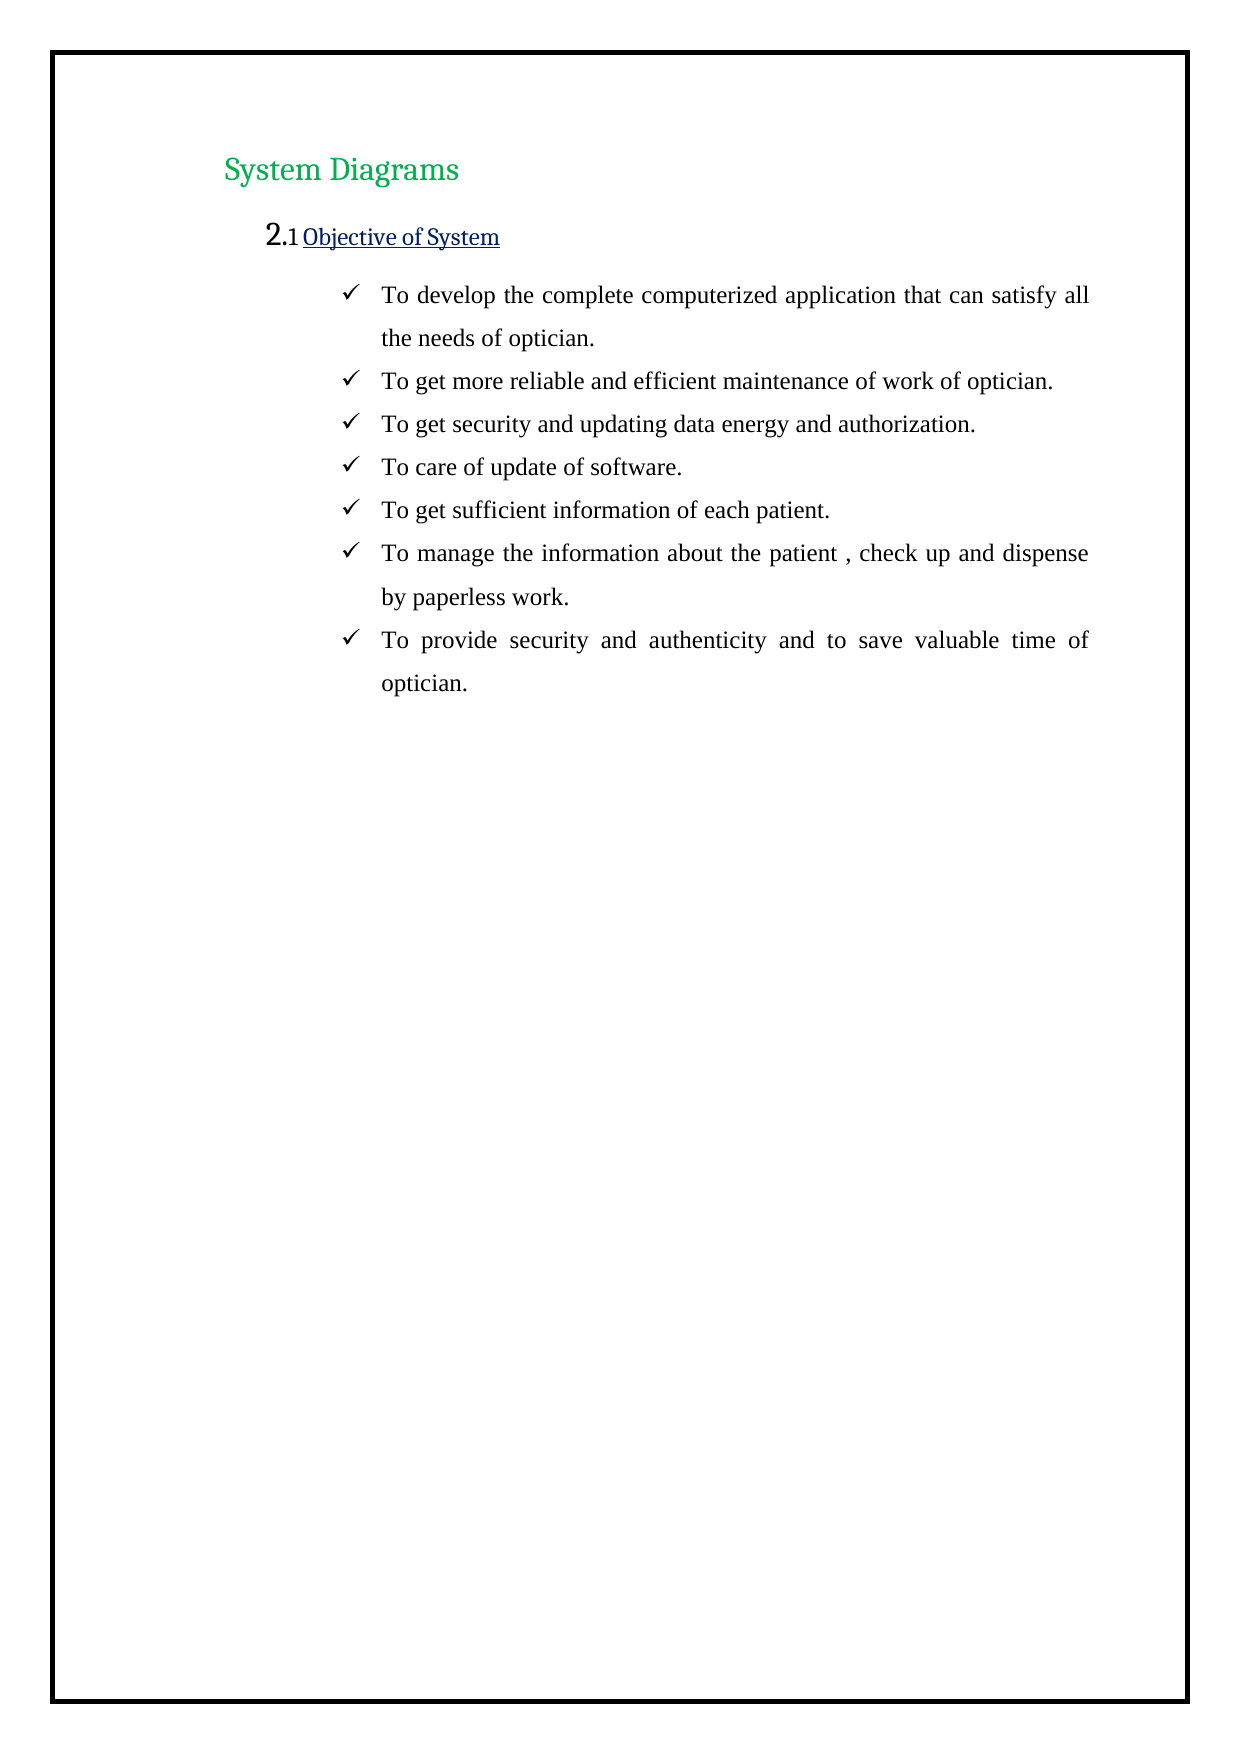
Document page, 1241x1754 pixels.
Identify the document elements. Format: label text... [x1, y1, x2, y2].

list To care of update of software. [341, 452, 1090, 481]
list To get security and updating data energy and authorization. [341, 409, 1090, 438]
list To develop the complete computerized application that can satisfy all the needs of optician. [341, 280, 1090, 352]
text 2.1 Objective of System [225, 215, 1090, 253]
text System Diagrams [225, 150, 1090, 188]
list To manage the information about the patient , check up and dispense by paperless work. [341, 538, 1090, 610]
list To get more reliable and efficient maintenance of work of optician. [341, 366, 1090, 395]
list To provide security and authenticity and to save valuable time of optician. [341, 625, 1090, 697]
list To get sufficient information of each patient. [341, 495, 1090, 524]
